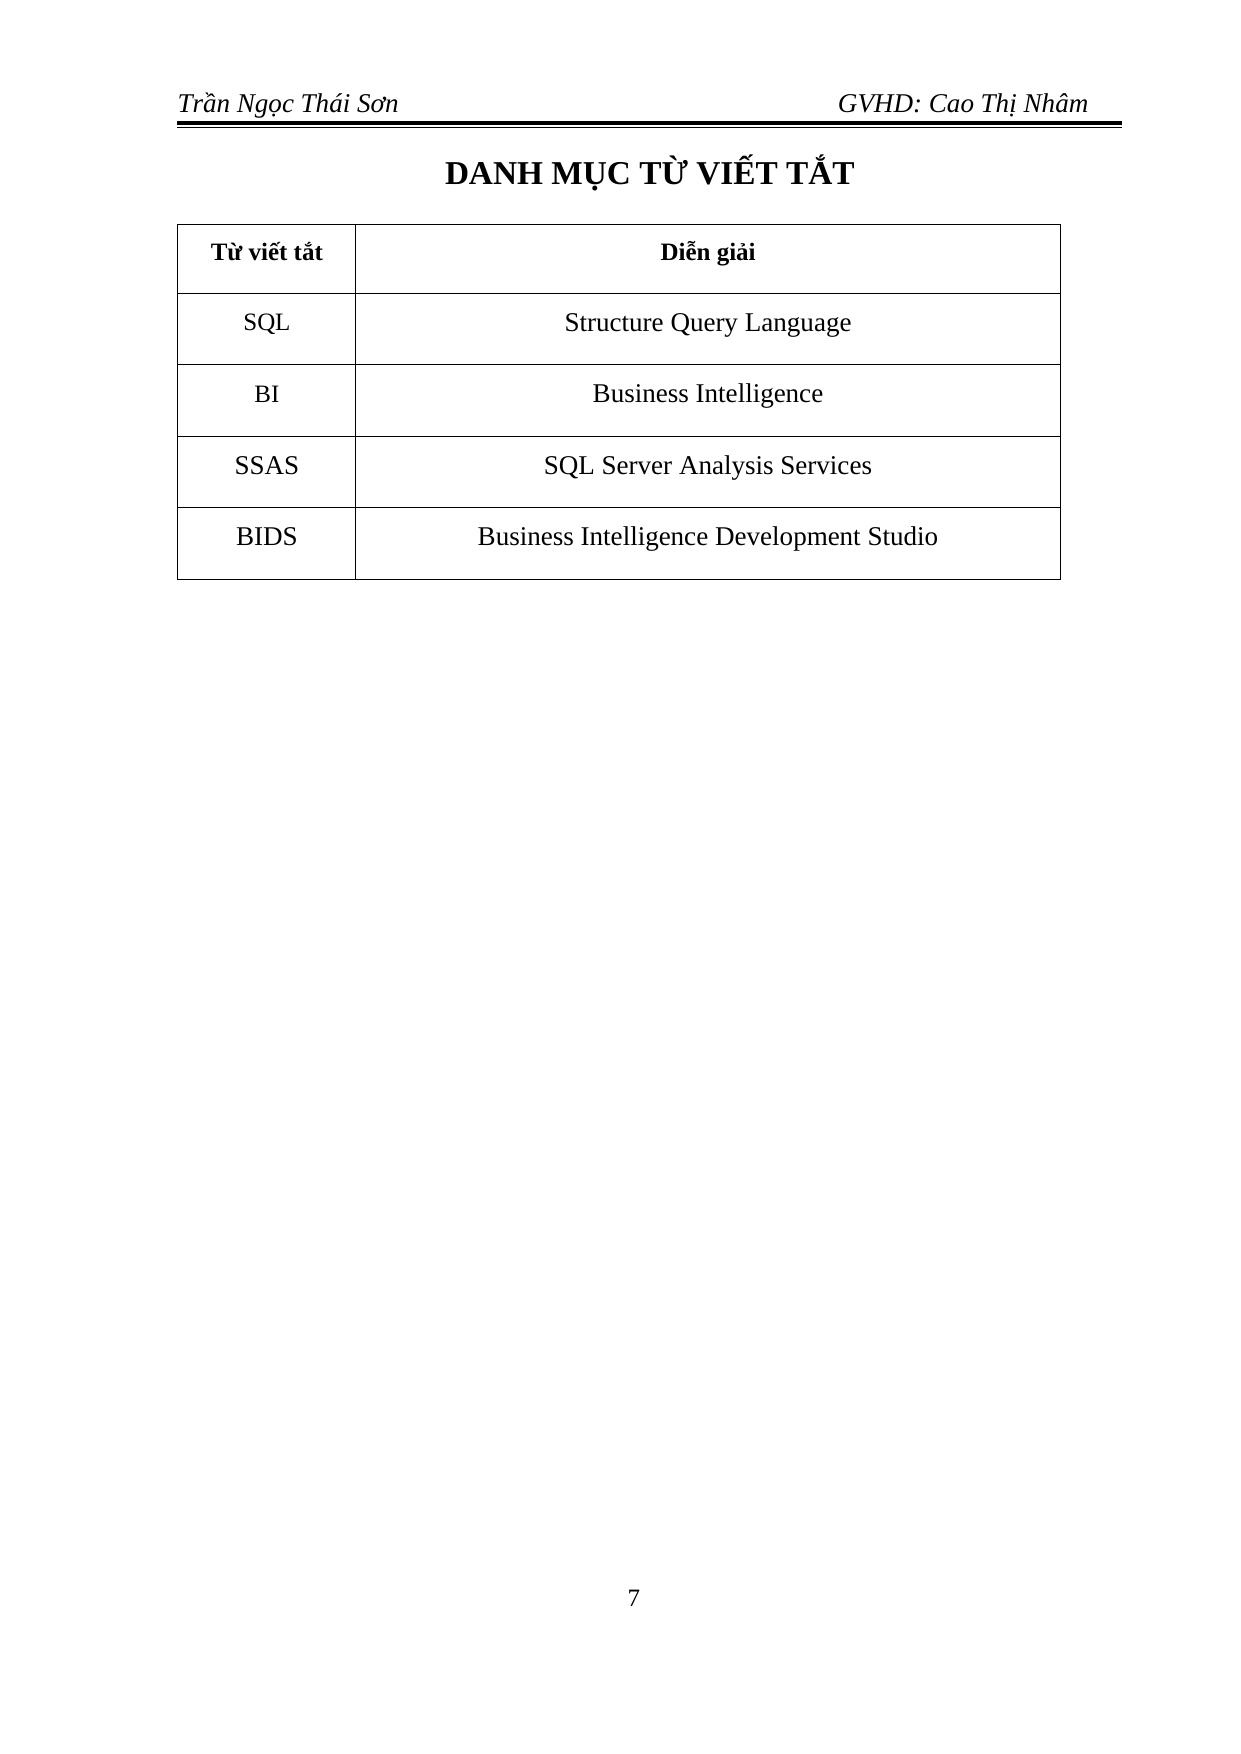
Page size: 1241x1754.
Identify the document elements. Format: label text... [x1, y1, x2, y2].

table_cell SSAS [178, 437, 355, 507]
text DANH MỤC TỪ VIẾT TẮT [177, 153, 1122, 192]
table_cell SQL Server Analysis Services [356, 437, 1060, 507]
table_cell Business Intelligence [356, 365, 1060, 436]
table_cell Structure Query Language [356, 294, 1060, 364]
table_cell BIDS [178, 508, 355, 578]
table_cell SQL [178, 294, 355, 364]
table_header Diễn giải [356, 225, 1060, 293]
table_cell BI [178, 365, 355, 436]
table_header Từ viết tắt [178, 225, 355, 293]
table_cell Business Intelligence Development Studio [356, 508, 1060, 578]
